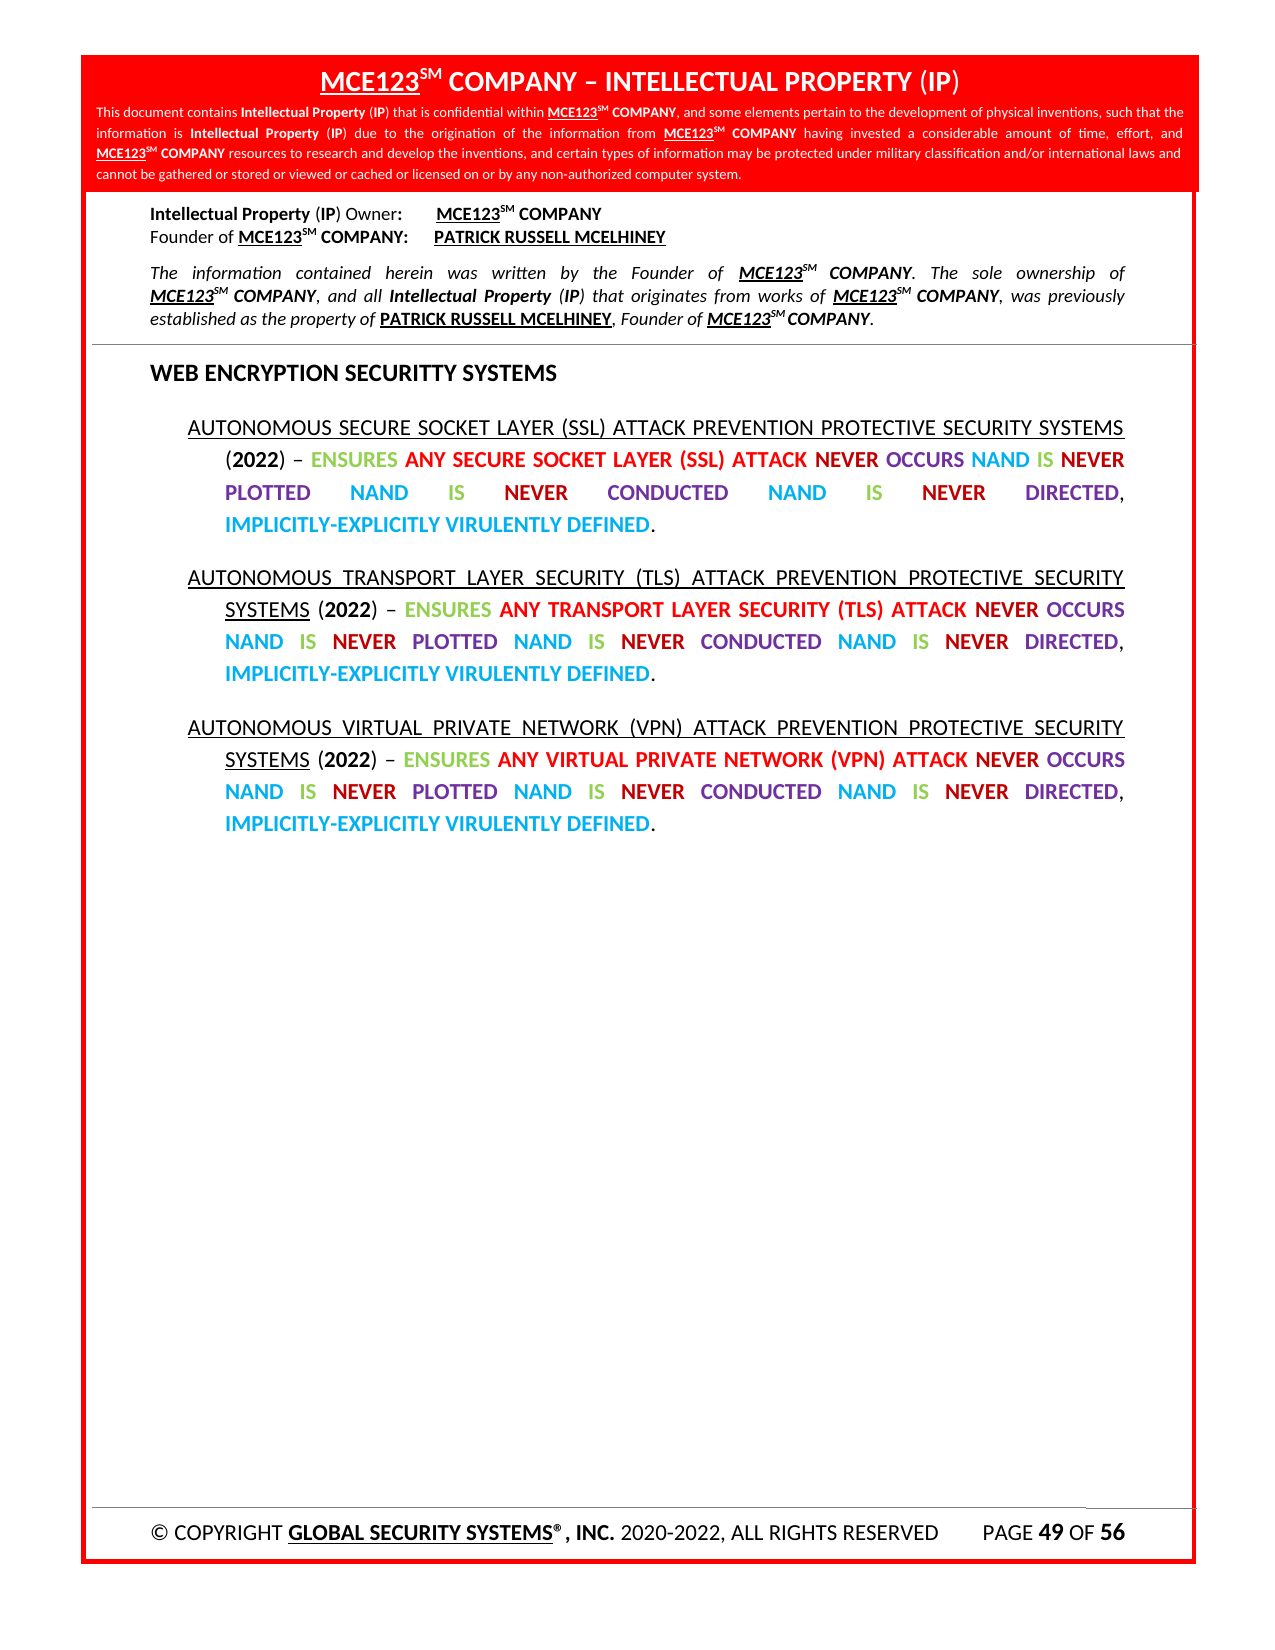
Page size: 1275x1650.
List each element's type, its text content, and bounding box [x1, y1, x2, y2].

text AUTONOMOUS VIRTUAL PRIVATE NETWORK (VPN) ATTACK PREVENTION PROTECTIVE SECURITY SYSTEMS (2022) – ENSURES ANY VIRTUAL PRIVATE NETWORK (VPN) ATTACK NEVER OCCURS NAND IS NEVER PLOTTED NAND IS NEVER CONDUCTED NAND IS NEVER DIRECTED, IMPLICITLY-EXPLICITLY VIRULENTLY DEFINED. [187, 738, 1125, 837]
text AUTONOMOUS VIRTUAL PRIVATE NETWORK (VPN) ATTACK PREVENTION PROTECTIVE SECURITY SYSTEMS (2022) – ENSURES ANY VIRTUAL PRIVATE NETWORK (VPN) ATTACK NEVER OCCURS NAND IS NEVER PLOTTED NAND IS NEVER CONDUCTED NAND IS NEVER DIRECTED, IMPLICITLY-EXPLICITLY VIRULENTLY DEFINED. [187, 713, 1125, 737]
text AUTONOMOUS SECURE SOCKET LAYER (SSL) ATTACK PREVENTION PROTECTIVE SECURITY SYSTEMS (2022) – ENSURES ANY SECURE SOCKET LAYER (SSL) ATTACK NEVER OCCURS NAND IS NEVER PLOTTED NAND IS NEVER CONDUCTED NAND IS NEVER DIRECTED, IMPLICITLY-EXPLICITLY VIRULENTLY DEFINED. [187, 439, 1125, 538]
text AUTONOMOUS TRANSPORT LAYER SECURITY (TLS) ATTACK PREVENTION PROTECTIVE SECURITY SYSTEMS (2022) – ENSURES ANY TRANSPORT LAYER SECURITY (TLS) ATTACK NEVER OCCURS NAND IS NEVER PLOTTED NAND IS NEVER CONDUCTED NAND IS NEVER DIRECTED, IMPLICITLY-EXPLICITLY VIRULENTLY DEFINED. [187, 588, 1125, 688]
text AUTONOMOUS TRANSPORT LAYER SECURITY (TLS) ATTACK PREVENTION PROTECTIVE SECURITY SYSTEMS (2022) – ENSURES ANY TRANSPORT LAYER SECURITY (TLS) ATTACK NEVER OCCURS NAND IS NEVER PLOTTED NAND IS NEVER CONDUCTED NAND IS NEVER DIRECTED, IMPLICITLY-EXPLICITLY VIRULENTLY DEFINED. [187, 563, 1125, 587]
text WEB ENCRYPTION SECURITTY SYSTEMS [150, 358, 1125, 388]
text AUTONOMOUS SECURE SOCKET LAYER (SSL) ATTACK PREVENTION PROTECTIVE SECURITY SYSTEMS (2022) – ENSURES ANY SECURE SOCKET LAYER (SSL) ATTACK NEVER OCCURS NAND IS NEVER PLOTTED NAND IS NEVER CONDUCTED NAND IS NEVER DIRECTED, IMPLICITLY-EXPLICITLY VIRULENTLY DEFINED. [187, 413, 1125, 438]
